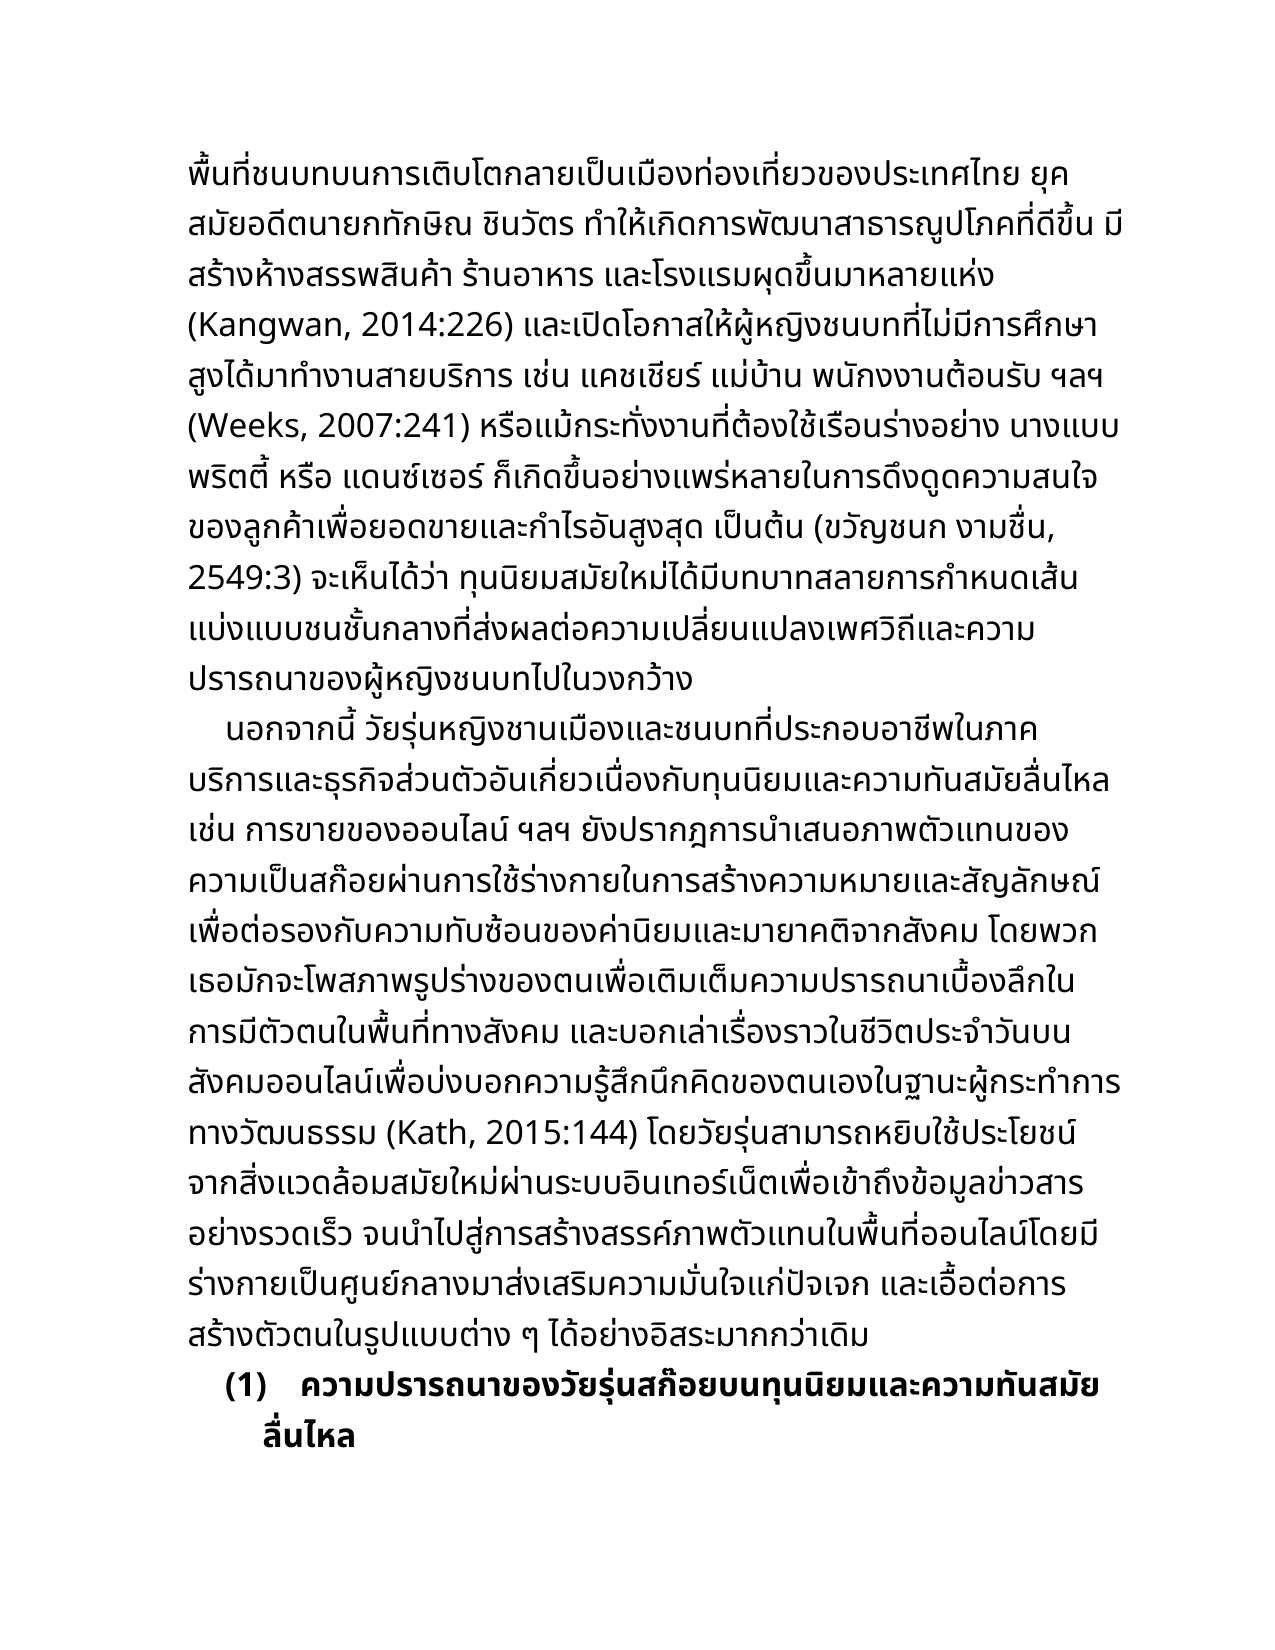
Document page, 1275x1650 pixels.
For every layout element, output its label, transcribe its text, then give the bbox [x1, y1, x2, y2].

list นอกจากนี้ วัยรุ่นหญิงชานเมืองและชนบทที่ประกอบอาชีพในภาคบริการและธุรกิจส่วนตัวอันเกี่ยวเนื่องกับทุนนิยมและความทันสมัยลื่นไหล เช่น การขายของออนไลน์ ฯลฯ ยังปรากฎการนำเสนอภาพตัวแทนของความเป็นสก๊อยผ่านการใช้ร่างกายในการสร้างความหมายและสัญลักษณ์เพื่อต่อรองกับความทับซ้อนของค่านิยมและมายาคติจากสังคม โดยพวกเธอมักจะโพสภาพรูปร่างของตนเพื่อเติมเต็มความปรารถนาเบื้องลึกในการมีตัวตนในพื้นที่ทางสังคม และบอกเล่าเรื่องราวในชีวิตประจำวันบนสังคมออนไลน์เพื่อบ่งบอกความรู้สึกนึกคิดของตนเองในฐานะผู้กระทำการทางวัฒนธรรม (Kath, 2015:144) โดยวัยรุ่นสามารถหยิบใช้ประโยชน์จากสิ่งแวดล้อมสมัยใหม่ผ่านระบบอินเทอร์เน็ตเพื่อเข้าถึงข้อมูลข่าวสารอย่างรวดเร็ว จนนำไปสู่การสร้างสรรค์ภาพตัวแทนในพื้นที่ออนไลน์โดยมีร่างกายเป็นศูนย์กลางมาส่งเสริมความมั่นใจแก่ปัจเจก และเอื้อต่อการสร้างตัวตนในรูปแบบต่าง ๆ ได้อย่างอิสระมากกว่าเดิม [187, 705, 1125, 1361]
list ความปรารถนาของวัยรุ่นสก๊อยบนทุนนิยมและความทันสมัยลื่นไหล [225, 1361, 1125, 1462]
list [187, 150, 1125, 705]
